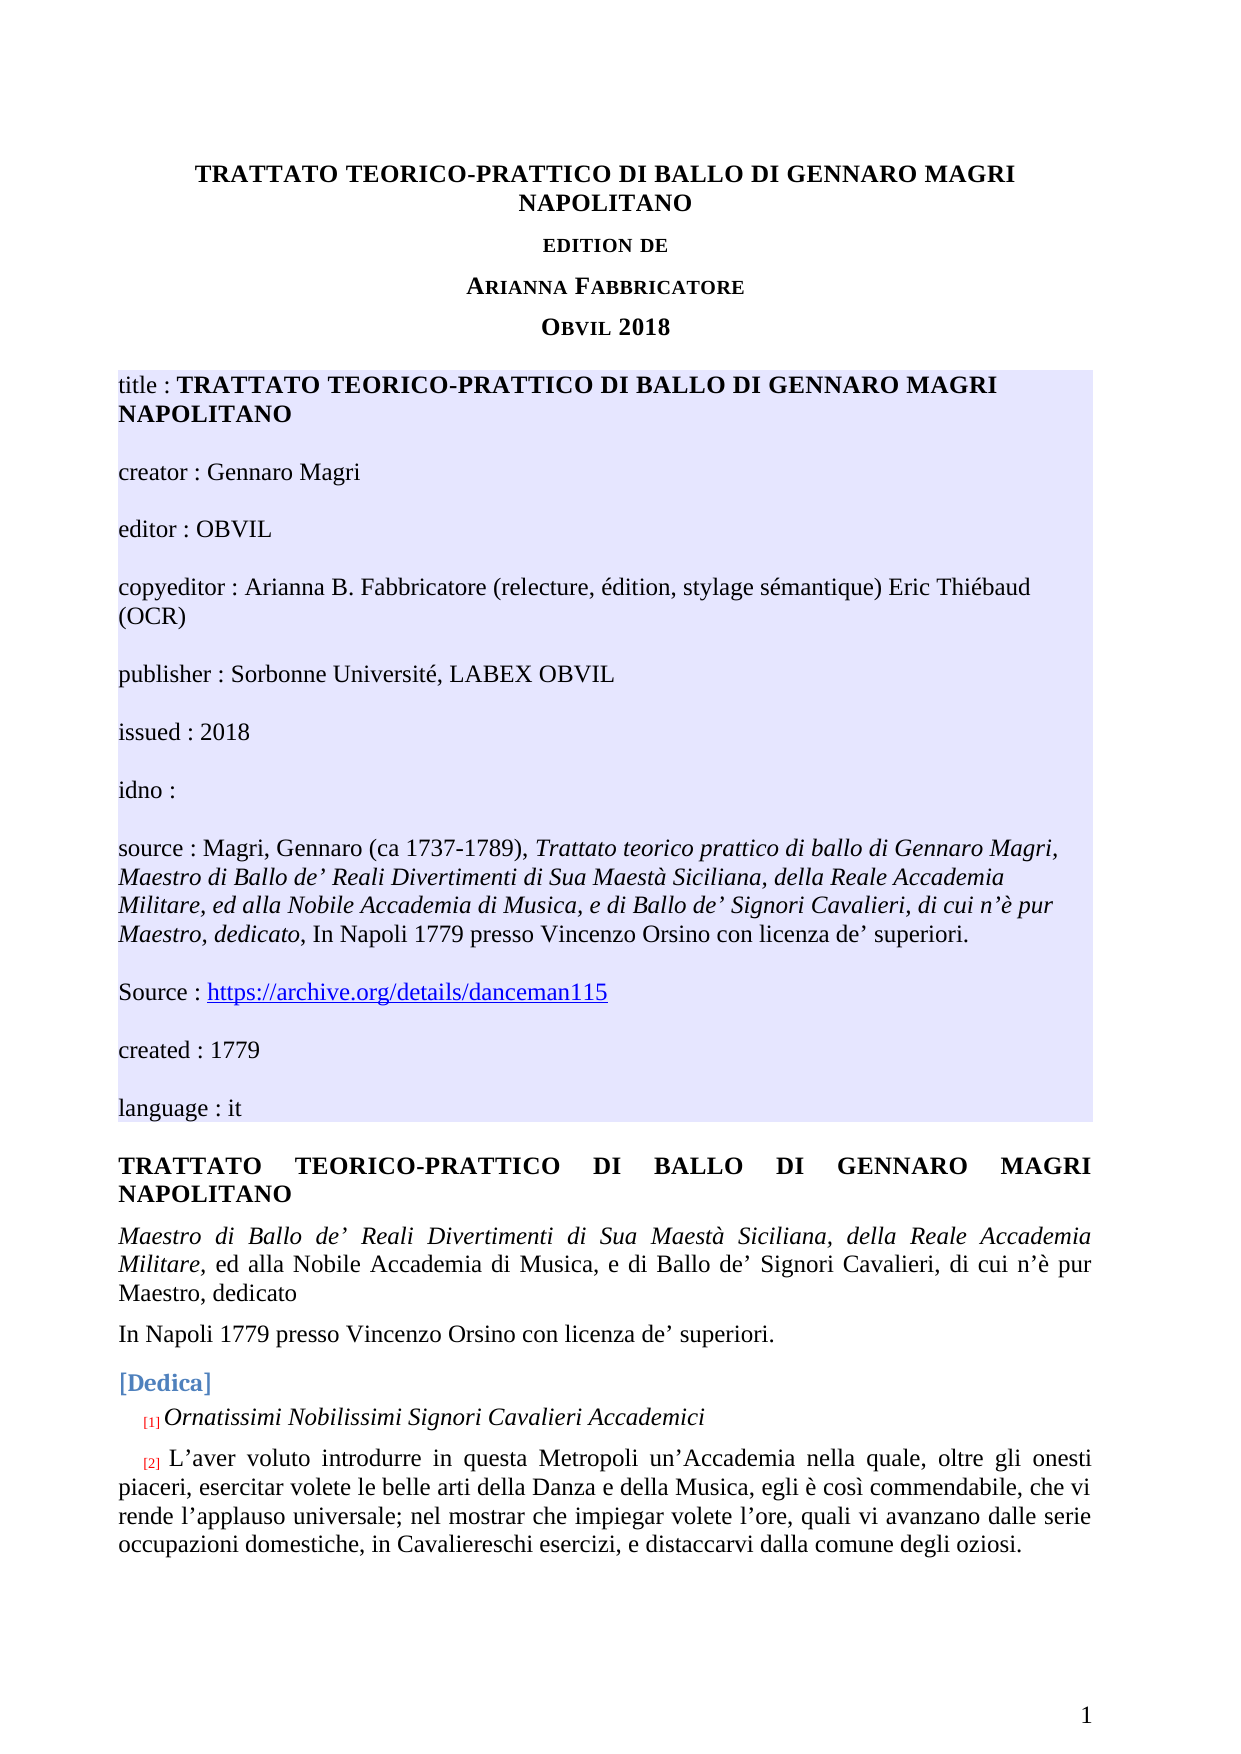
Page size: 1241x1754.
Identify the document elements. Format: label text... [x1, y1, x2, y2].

subtitle [Dedica] [118, 1369, 1093, 1398]
text created : 1779 [118, 1035, 1093, 1064]
text edition de [118, 229, 1093, 258]
text [2] L’aver voluto introdurre in questa Metropoli un’Accademia nella quale, oltre gli onesti piaceri, esercitar volete le belle arti della Danza e della Musica, egli è così commendabile, che vi rende l’applauso universale; nel mostrar che impiegar volete l’ore, quali vi avanzano dalle serie occupazioni domestiche, in Cavaliereschi esercizi, e distaccarvi dalla comune degli oziosi. [118, 1443, 1093, 1558]
text In Napoli 1779 presso Vincenzo Orsino con licenza de’ superiori. [118, 1319, 1093, 1348]
text publisher : Sorbonne Université, LABEX OBVIL [118, 659, 1093, 688]
text Arianna Fabbricatore [118, 271, 1093, 299]
text TRATTATO TEORICO-PRATTICO DI BALLO DI GENNARO MAGRI NAPOLITANO [118, 1151, 1093, 1208]
text [1] Ornatissimi Nobilissimi Signori Cavalieri Accademici [118, 1402, 1093, 1431]
text TRATTATO TEORICO-PRATTICO DI BALLO DI GENNARO MAGRI NAPOLITANO [118, 159, 1093, 217]
text Source : https://archive.org/details/danceman115 [118, 977, 1093, 1006]
text issued : 2018 [118, 717, 1093, 746]
text source : Magri, Gennaro (ca 1737-1789), Trattato teorico prattico di ballo di Gennaro Magri, Maestro di Ballo de’ Reali Divertimenti di Sua Maestà Siciliana, della Reale Accademia Militare, ed alla Nobile Accademia di Musica, e di Ballo de’ Signori Cavalieri, di cui n’è pur Maestro, dedicato, In Napoli 1779 presso Vincenzo Orsino con licenza de’ superiori. [118, 833, 1093, 948]
text Obvil 2018 [118, 312, 1093, 341]
text Maestro di Ballo de’ Reali Divertimenti di Sua Maestà Siciliana, della Reale Accademia Militare, ed alla Nobile Accademia di Musica, e di Ballo de’ Signori Cavalieri, di cui n’è pur Maestro, dedicato [118, 1221, 1093, 1307]
text idno : [118, 775, 1093, 804]
text creator : Gennaro Magri [118, 457, 1093, 485]
text language : it [118, 1093, 1093, 1122]
text editor : OBVIL [118, 514, 1093, 543]
text title : TRATTATO TEORICO-PRATTICO DI BALLO DI GENNARO MAGRI NAPOLITANO [118, 370, 1093, 427]
text copyeditor : Arianna B. Fabbricatore (relecture, édition, stylage sémantique) Eric Thiébaud (OCR) [118, 572, 1093, 630]
